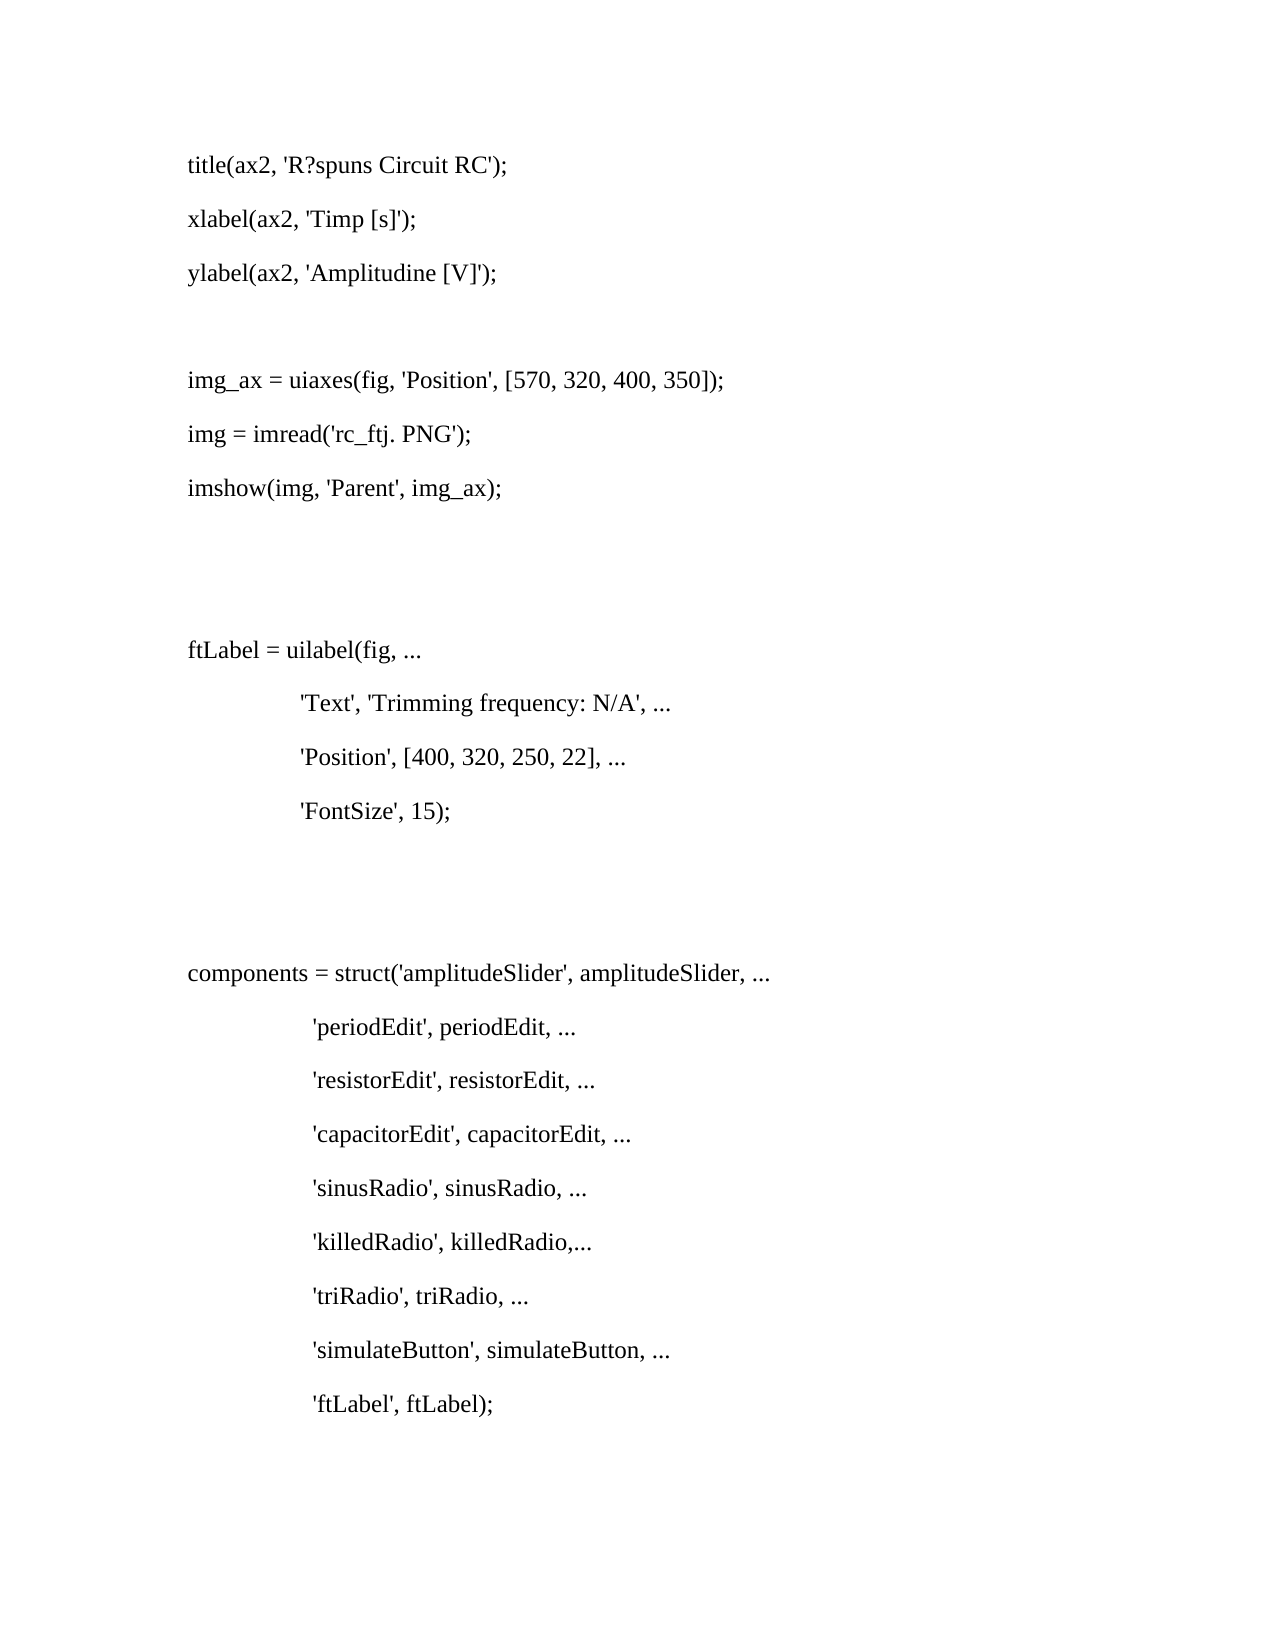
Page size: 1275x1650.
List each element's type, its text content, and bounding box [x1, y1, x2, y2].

text xlabel(ax2, 'Timp [s]'); [187, 204, 1087, 233]
text ftLabel = uilabel(fig, ... [187, 635, 1087, 663]
text img = imread('rc_ftj. PNG'); [187, 419, 1087, 448]
text 'capacitorEdit', capacitorEdit, ... [187, 1119, 1087, 1148]
text title(ax2, 'R?spuns Circuit RC'); [187, 150, 1087, 179]
text 'FontSize', 15); [187, 796, 1087, 825]
text components = struct('amplitudeSlider', amplitudeSlider, ... [187, 958, 1087, 987]
text ylabel(ax2, 'Amplitudine [V]'); [187, 258, 1087, 286]
text 'simulateButton', simulateButton, ... [187, 1335, 1087, 1363]
text 'Text', 'Trimming frequency: N/A', ... [187, 688, 1087, 717]
text 'triRadio', triRadio, ... [187, 1281, 1087, 1310]
text 'killedRadio', killedRadio,... [187, 1227, 1087, 1256]
text imshow(img, 'Parent', img_ax); [187, 473, 1087, 502]
text 'periodEdit', periodEdit, ... [187, 1012, 1087, 1040]
text 'sinusRadio', sinusRadio, ... [187, 1173, 1087, 1202]
text 'resistorEdit', resistorEdit, ... [187, 1066, 1087, 1094]
text 'Position', [400, 320, 250, 22], ... [187, 742, 1087, 771]
text img_ax = uiaxes(fig, 'Position', [570, 320, 400, 350]); [187, 365, 1087, 394]
text 'ftLabel', ftLabel); [187, 1389, 1087, 1417]
